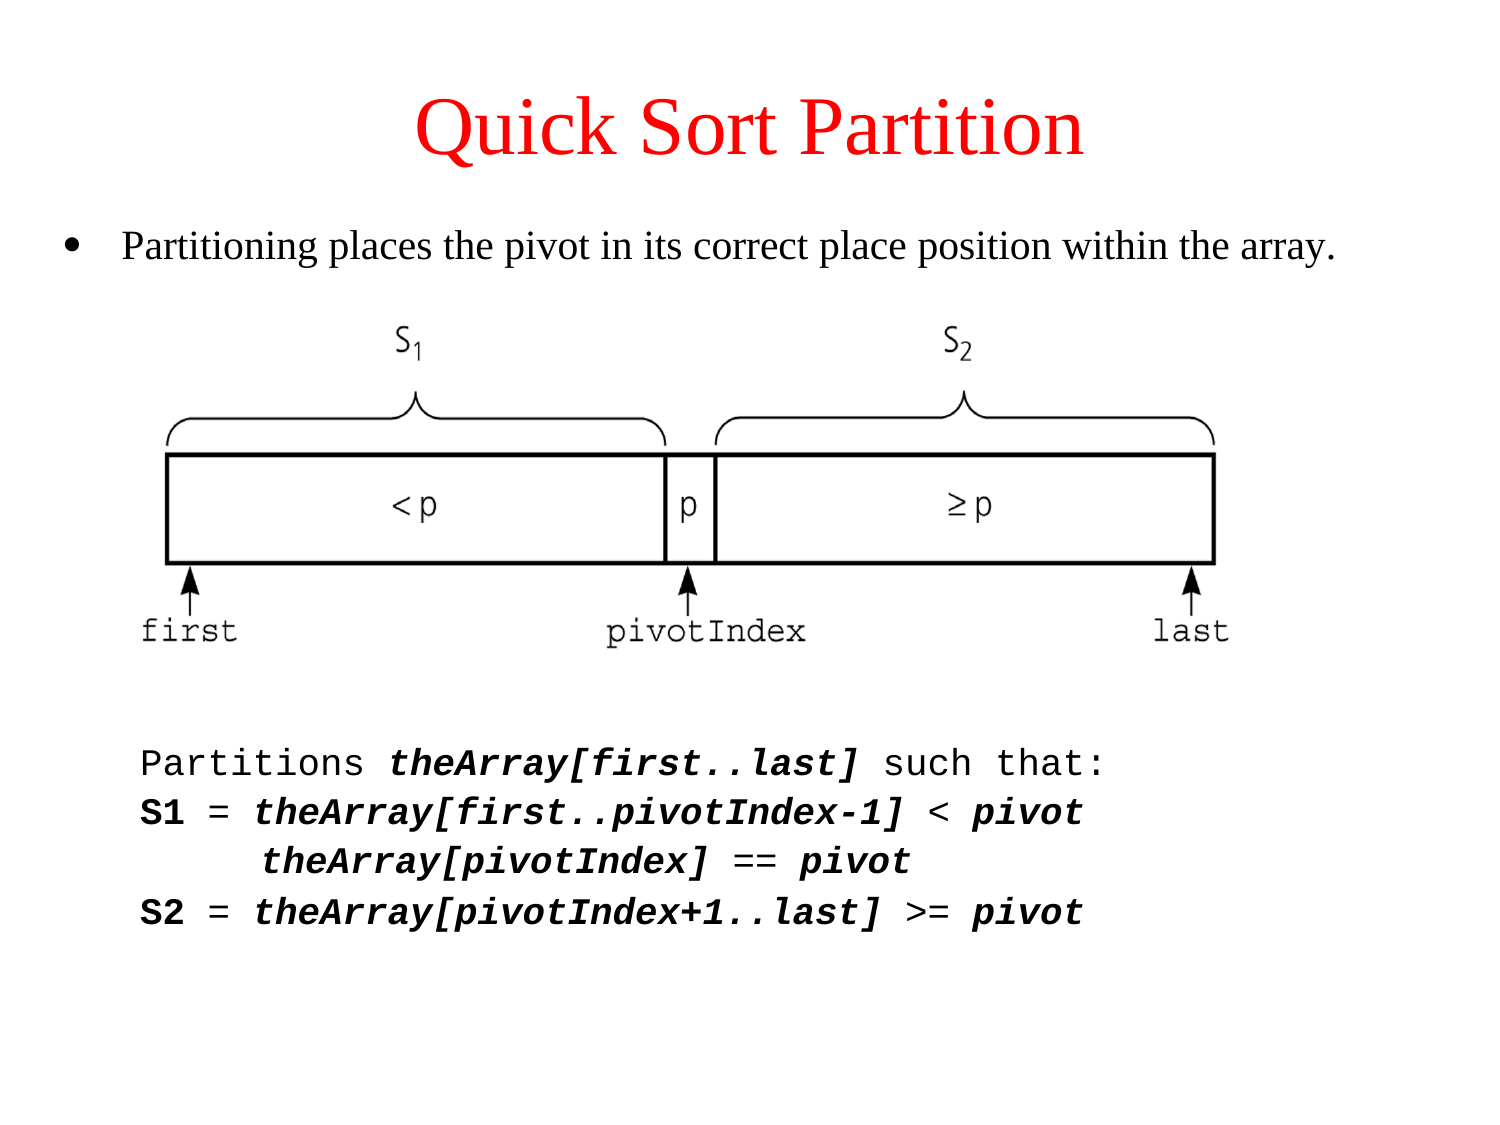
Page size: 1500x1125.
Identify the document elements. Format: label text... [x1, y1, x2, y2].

picture [142, 324, 1229, 649]
text S2 = theArray[pivotIndex+1..last] >= pivot [140, 891, 1473, 933]
text S1 = theArray[first..pivotIndex-1] < pivot theArray[pivotIndex] == pivot [140, 793, 1473, 885]
list Partitioning places the pivot in its correct place position within the array. [65, 221, 1473, 269]
text Partitions theArray[first..last] such that: [140, 744, 1473, 786]
